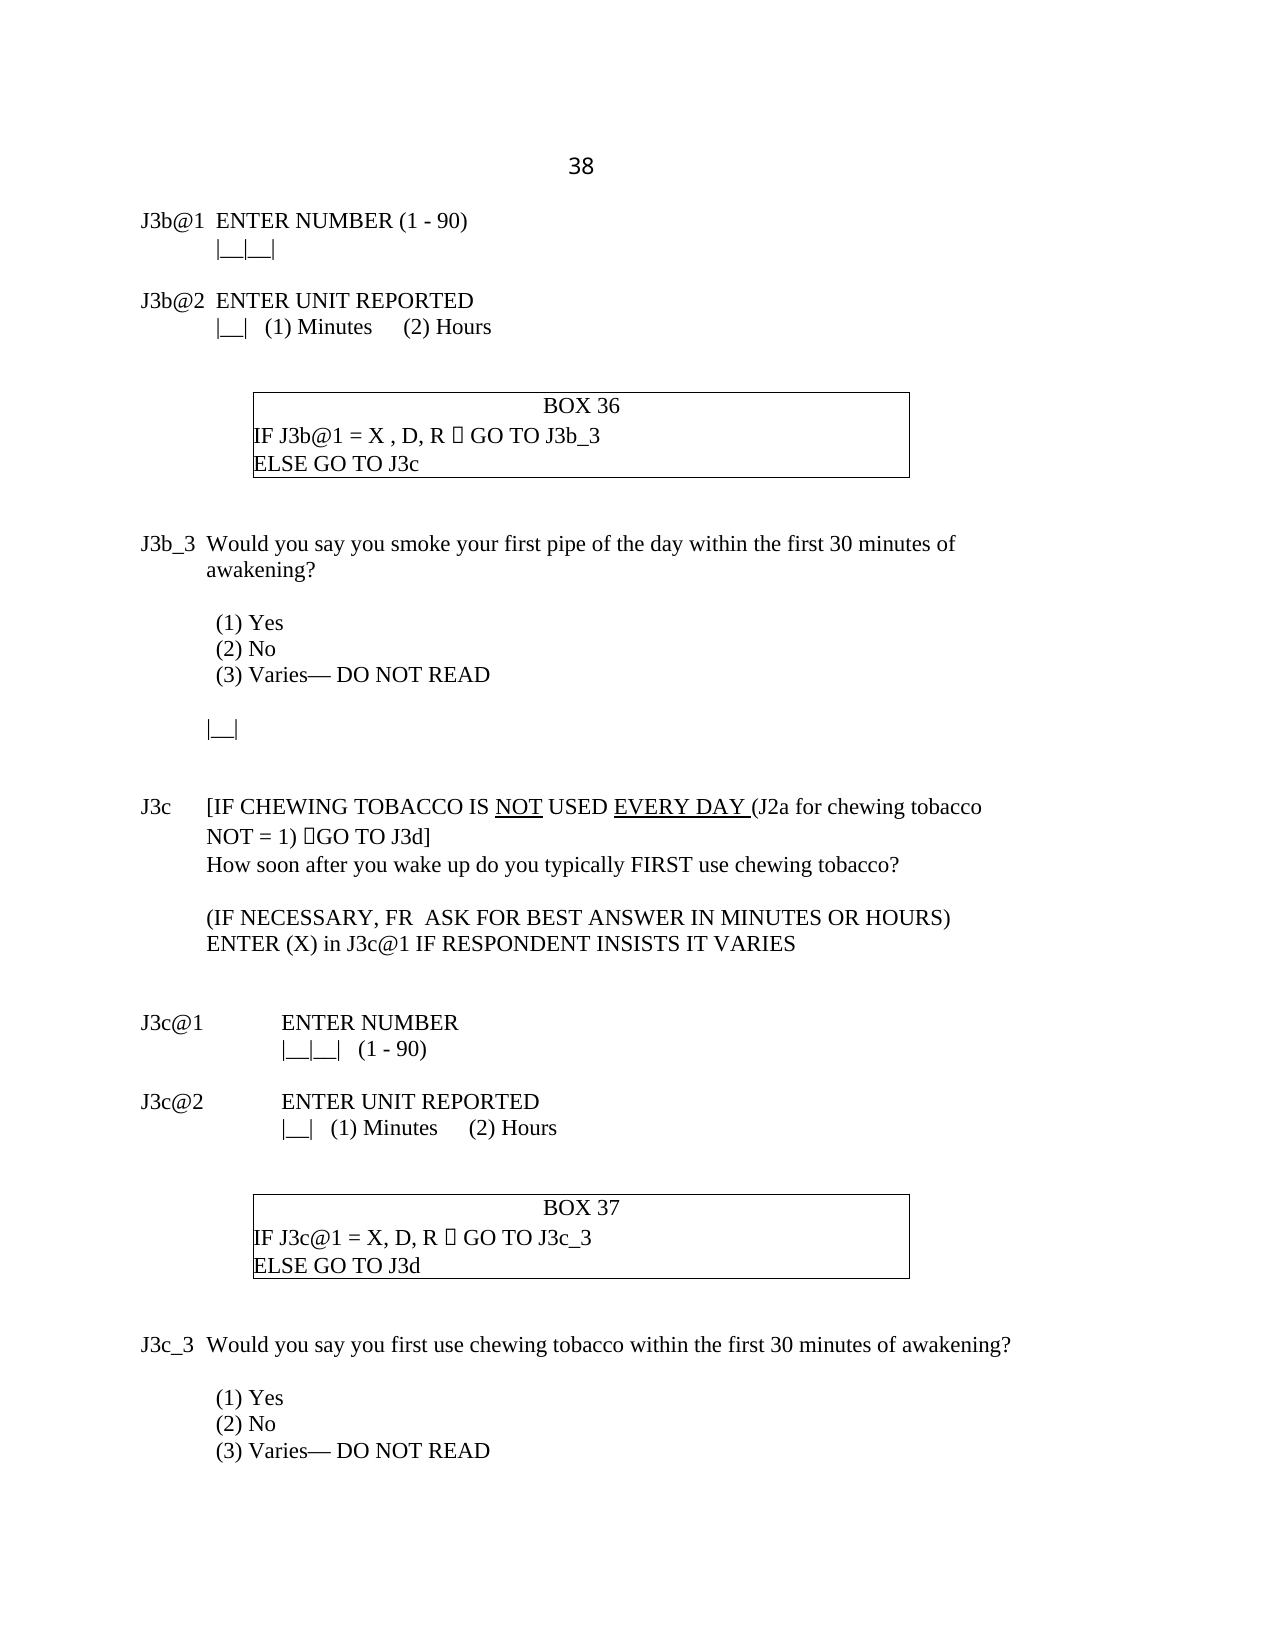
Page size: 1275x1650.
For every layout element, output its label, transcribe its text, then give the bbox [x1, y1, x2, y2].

text |__| [206, 714, 1022, 741]
text How soon after you wake up do you typically FIRST use chewing tobacco? [206, 851, 1022, 877]
text J3c [IF CHEWING TOBACCO IS NOT USED EVERY DAY (J2a for chewing tobacco NOT = 1) GO TO J3d] [141, 793, 1022, 851]
text IF J3b@1 = X , D, R  GO TO J3b_3 [254, 418, 909, 450]
text IF J3c@1 = X, D, R  GO TO J3c_3 [254, 1220, 909, 1251]
text |__| (1) Minutes (2) Hours [141, 313, 1022, 339]
text J3c@2 ENTER UNIT REPORTED [141, 1088, 1022, 1114]
text (3) Varies— DO NOT READ [141, 1437, 1022, 1463]
text (IF NECESSARY, FR ASK FOR BEST ANSWER IN MINUTES OR HOURS) [206, 904, 1022, 930]
text ELSE GO TO J3d [254, 1251, 909, 1278]
text (2) No [141, 635, 1022, 662]
text |__| (1) Minutes (2) Hours [281, 1114, 1022, 1141]
text |__|__| (1 - 90) [281, 1035, 1022, 1062]
text (3) Varies— DO NOT READ [141, 662, 1022, 688]
text J3b@1 ENTER NUMBER (1 - 90) [141, 208, 1022, 234]
text (1) Yes [141, 1384, 1022, 1410]
text J3c_3 Would you say you first use chewing tobacco within the first 30 minutes of awakening? [141, 1331, 1022, 1358]
text BOX 37 [254, 1195, 909, 1220]
text (1) Yes [141, 609, 1022, 635]
text J3b@2 ENTER UNIT REPORTED [141, 287, 1022, 313]
text J3b_3 Would you say you smoke your first pipe of the day within the first 30 minutes of awakening? [141, 530, 1022, 582]
text J3c@1 ENTER NUMBER [141, 1009, 1022, 1035]
text |__|__| [141, 234, 1022, 260]
text (2) No [141, 1410, 1022, 1437]
text BOX 36 [254, 393, 909, 418]
text ELSE GO TO J3c [254, 450, 909, 477]
text ENTER (X) in J3c@1 IF RESPONDENT INSISTS IT VARIES [206, 930, 1022, 956]
